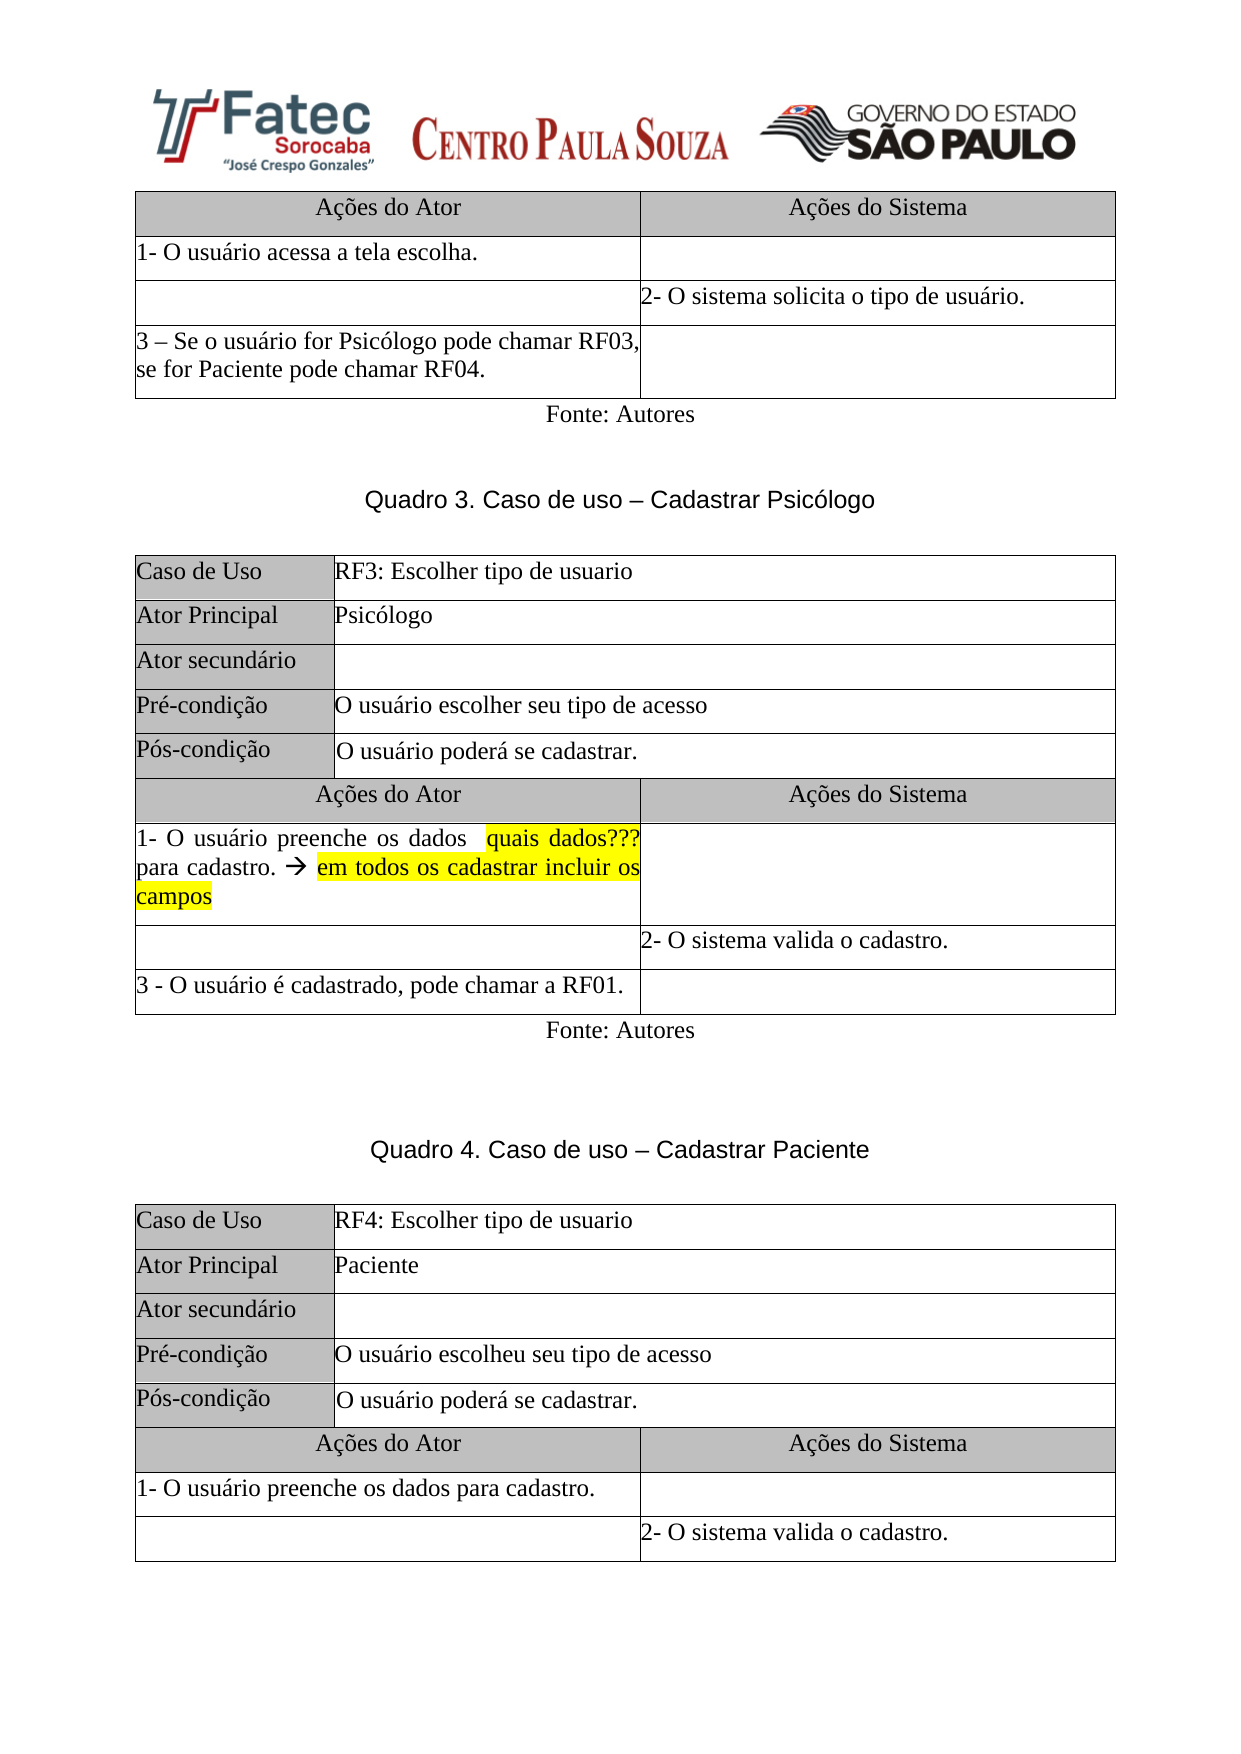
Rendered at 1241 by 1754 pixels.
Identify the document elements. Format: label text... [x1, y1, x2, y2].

table_cell [641, 1473, 1115, 1516]
table_cell [641, 970, 1115, 1014]
table_cell Pré-condição [136, 690, 334, 733]
table_header Caso de Uso [136, 556, 334, 599]
text Quadro 3. Caso de uso – Cadastrar Psicólogo [135, 485, 1105, 514]
table_cell Ator Principal [136, 1250, 334, 1293]
table_cell Pós-condição [136, 1384, 334, 1427]
table_cell 1- O usuário preenche os dados para cadastro. [136, 1473, 640, 1516]
table_cell Ações do Sistema [641, 1428, 1115, 1472]
table_cell Pré-condição [136, 1339, 334, 1382]
table_cell 1- O usuário preenche os dados quais dados??? para cadastro. em todos os cadastrar incluir os campos [136, 824, 640, 924]
table_cell 2- O sistema valida o cadastro. [641, 1517, 1115, 1561]
picture [135, 73, 1079, 191]
table_cell Ações do Sistema [641, 779, 1115, 822]
table_cell O usuário escolher seu tipo de acesso [335, 690, 1115, 733]
table_cell [136, 926, 640, 969]
table_cell [335, 734, 1115, 778]
table_cell [136, 1517, 640, 1561]
table_cell Ações do Ator [136, 1428, 640, 1472]
table_cell Ações do Sistema [641, 192, 1115, 236]
table_cell 2- O sistema solicita o tipo de usuário. [641, 281, 1115, 325]
table_cell Psicólogo [335, 601, 1115, 644]
text Fonte: Autores [135, 399, 1105, 428]
table_cell [641, 326, 1115, 398]
text Quadro 4. Caso de uso – Cadastrar Paciente [135, 1134, 1105, 1163]
table_cell 3 – Se o usuário for Psicólogo pode chamar RF03, se for Paciente pode chamar RF04. [136, 326, 640, 398]
table_cell Ações do Ator [136, 779, 640, 822]
table_cell [335, 1384, 1115, 1427]
table_cell 2- O sistema valida o cadastro. [641, 926, 1115, 969]
table_cell [641, 237, 1115, 280]
table_header RF4: Escolher tipo de usuario [335, 1205, 1115, 1249]
table_cell 1- O usuário acessa a tela escolha. [136, 237, 640, 280]
table_cell Ator Principal [136, 601, 334, 644]
table_cell [335, 1294, 1115, 1338]
text Fonte: Autores [135, 1015, 1105, 1043]
table_header RF3: Escolher tipo de usuario [335, 556, 1115, 599]
table_cell [641, 824, 1115, 924]
table_cell Ator secundário [136, 1294, 334, 1338]
table_cell Pós-condição [136, 734, 334, 778]
table_cell [335, 645, 1115, 689]
table_cell [136, 281, 640, 325]
table_header Caso de Uso [136, 1205, 334, 1249]
table_cell 3 - O usuário é cadastrado, pode chamar a RF01. [136, 970, 640, 1014]
table_cell Paciente [335, 1250, 1115, 1293]
table_cell Ator secundário [136, 645, 334, 689]
table_cell Ações do Ator [136, 192, 640, 236]
table_cell O usuário escolheu seu tipo de acesso [335, 1339, 1115, 1382]
